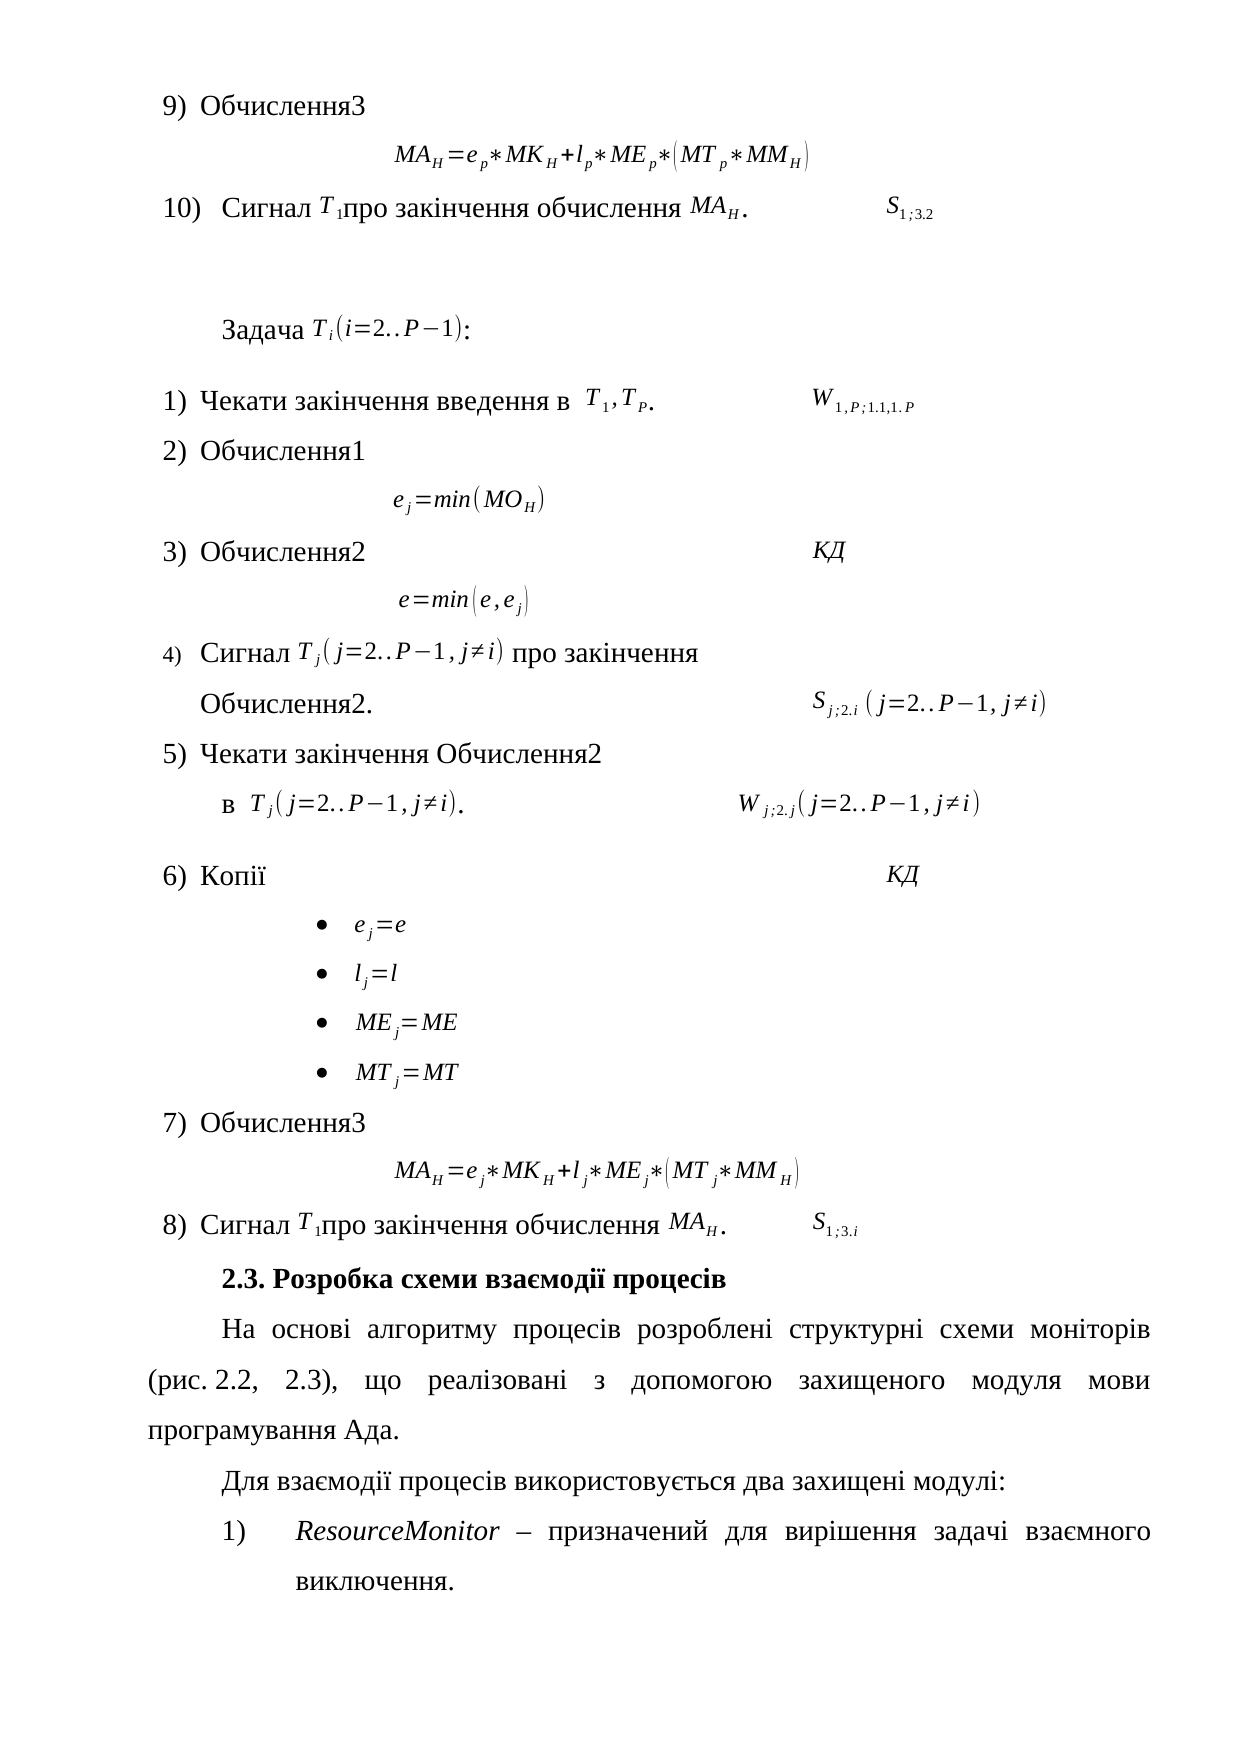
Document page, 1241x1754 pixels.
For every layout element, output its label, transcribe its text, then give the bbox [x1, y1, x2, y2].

list Чекати закінчення Обчислення2 [162, 736, 1152, 770]
subtitle 2.3. Розробка схеми взаємодії процесів [148, 1261, 1152, 1295]
list Чекати закінчення введення в . [162, 383, 1152, 416]
list Обчислення2 [162, 534, 1152, 567]
list Обчислення2. [200, 686, 1152, 719]
list ResourceMonitor – призначений для вирішення задачі взаємного виключення. [221, 1513, 1152, 1597]
list Копії [162, 858, 1152, 891]
text Задача : [148, 312, 1152, 345]
text Для взаємодії процесів використовується два захищені модулі: [148, 1463, 1152, 1496]
list Обчислення3 [162, 1105, 1152, 1139]
text в . [148, 787, 1152, 820]
list Сигнал про закінчення обчислення . [162, 1207, 1152, 1240]
text На основі алгоритму процесів розроблені структурні схеми моніторів (рис. 2.2, 2.3), що реалізовані з допомогою захищеного модуля мови програмування Ада. [148, 1312, 1152, 1446]
list Обчислення3 [162, 88, 1152, 122]
list Сигнал про закінчення [162, 636, 1152, 669]
list Обчислення1 [162, 433, 1152, 467]
list Сигнал про закінчення обчислення . [162, 190, 1152, 224]
